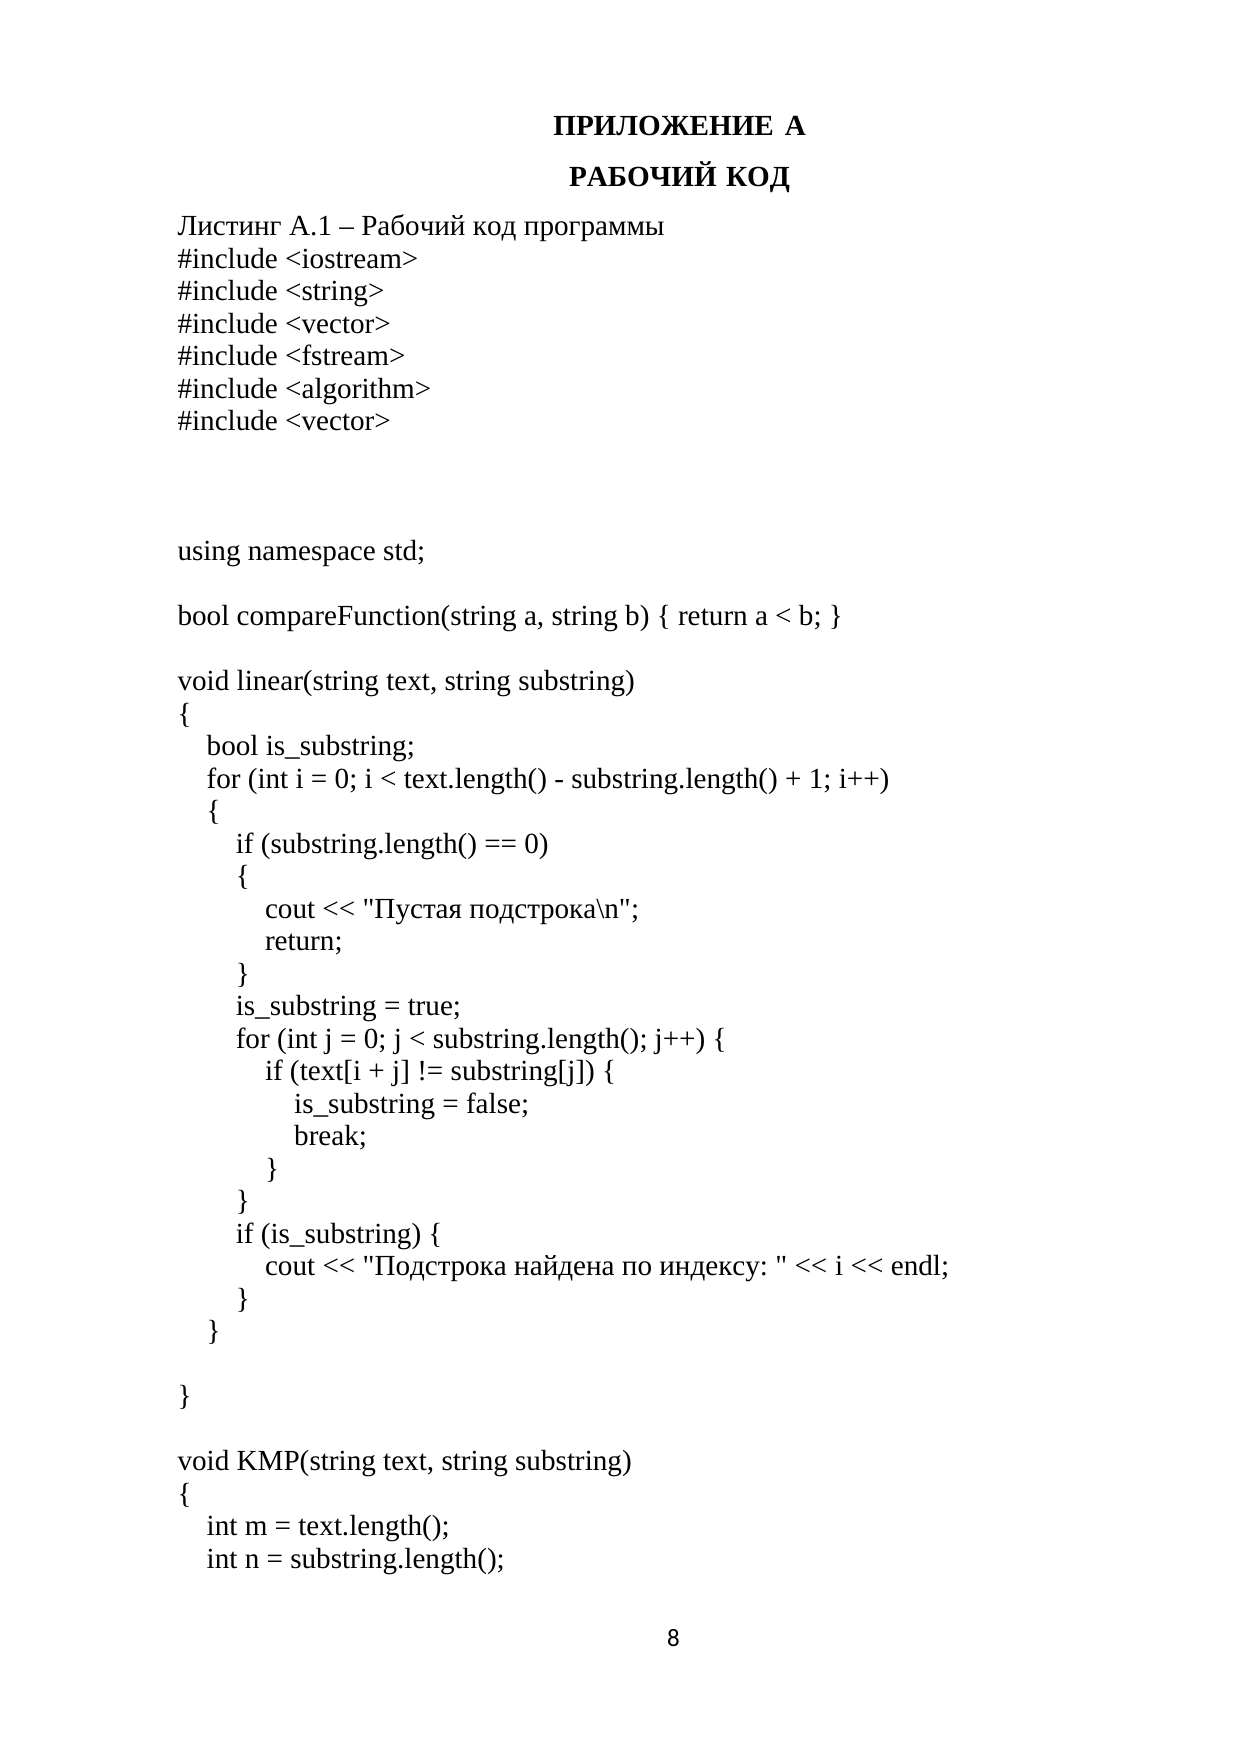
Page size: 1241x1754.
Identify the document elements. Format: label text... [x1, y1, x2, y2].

text cout << "Пустая подстрока\n"; [177, 892, 1192, 924]
text { [177, 1477, 1192, 1509]
text #include <vector> [177, 404, 1192, 437]
text is_substring = false; [177, 1087, 1192, 1119]
text int n = substring.length(); [177, 1542, 1192, 1574]
text } [177, 1152, 1192, 1184]
text for (int i = 0; i < text.length() - substring.length() + 1; i++) [177, 762, 1192, 794]
text if (substring.length() == 0) [177, 827, 1192, 859]
text } [177, 1184, 1192, 1217]
text void linear(string text, string substring) [177, 664, 1192, 697]
text cout << "Подстрока найдена по индексу: " << i << endl; [177, 1249, 1192, 1282]
text using namespace std; [177, 534, 1192, 567]
text #include <fstream> [177, 339, 1192, 372]
text } [177, 1282, 1192, 1314]
subtitle ПРИЛОЖЕНИЕ А РАБОЧИЙ КОД [552, 108, 807, 192]
text bool is_substring; [177, 729, 1192, 762]
text { [177, 859, 1192, 892]
text if (is_substring) { [177, 1217, 1192, 1249]
text void KMP(string text, string substring) [177, 1444, 1192, 1477]
text Листинг А.1 – Рабочий код программы [177, 209, 1192, 242]
text } [177, 1314, 1192, 1347]
text is_substring = true; [177, 989, 1192, 1022]
text if (text[i + j] != substring[j]) { [177, 1054, 1192, 1087]
text for (int j = 0; j < substring.length(); j++) { [177, 1022, 1192, 1054]
text #include <string> [177, 274, 1192, 307]
text } [177, 1379, 1192, 1412]
text int m = text.length(); [177, 1509, 1192, 1542]
text } [177, 957, 1192, 989]
text { [177, 697, 1192, 729]
text #include <vector> [177, 307, 1192, 339]
text #include <algorithm> [177, 372, 1192, 404]
text return; [177, 924, 1192, 957]
text { [177, 794, 1192, 827]
text bool compareFunction(string a, string b) { return a < b; } [177, 599, 1192, 632]
text #include <iostream> [177, 242, 1192, 274]
text break; [177, 1119, 1192, 1152]
